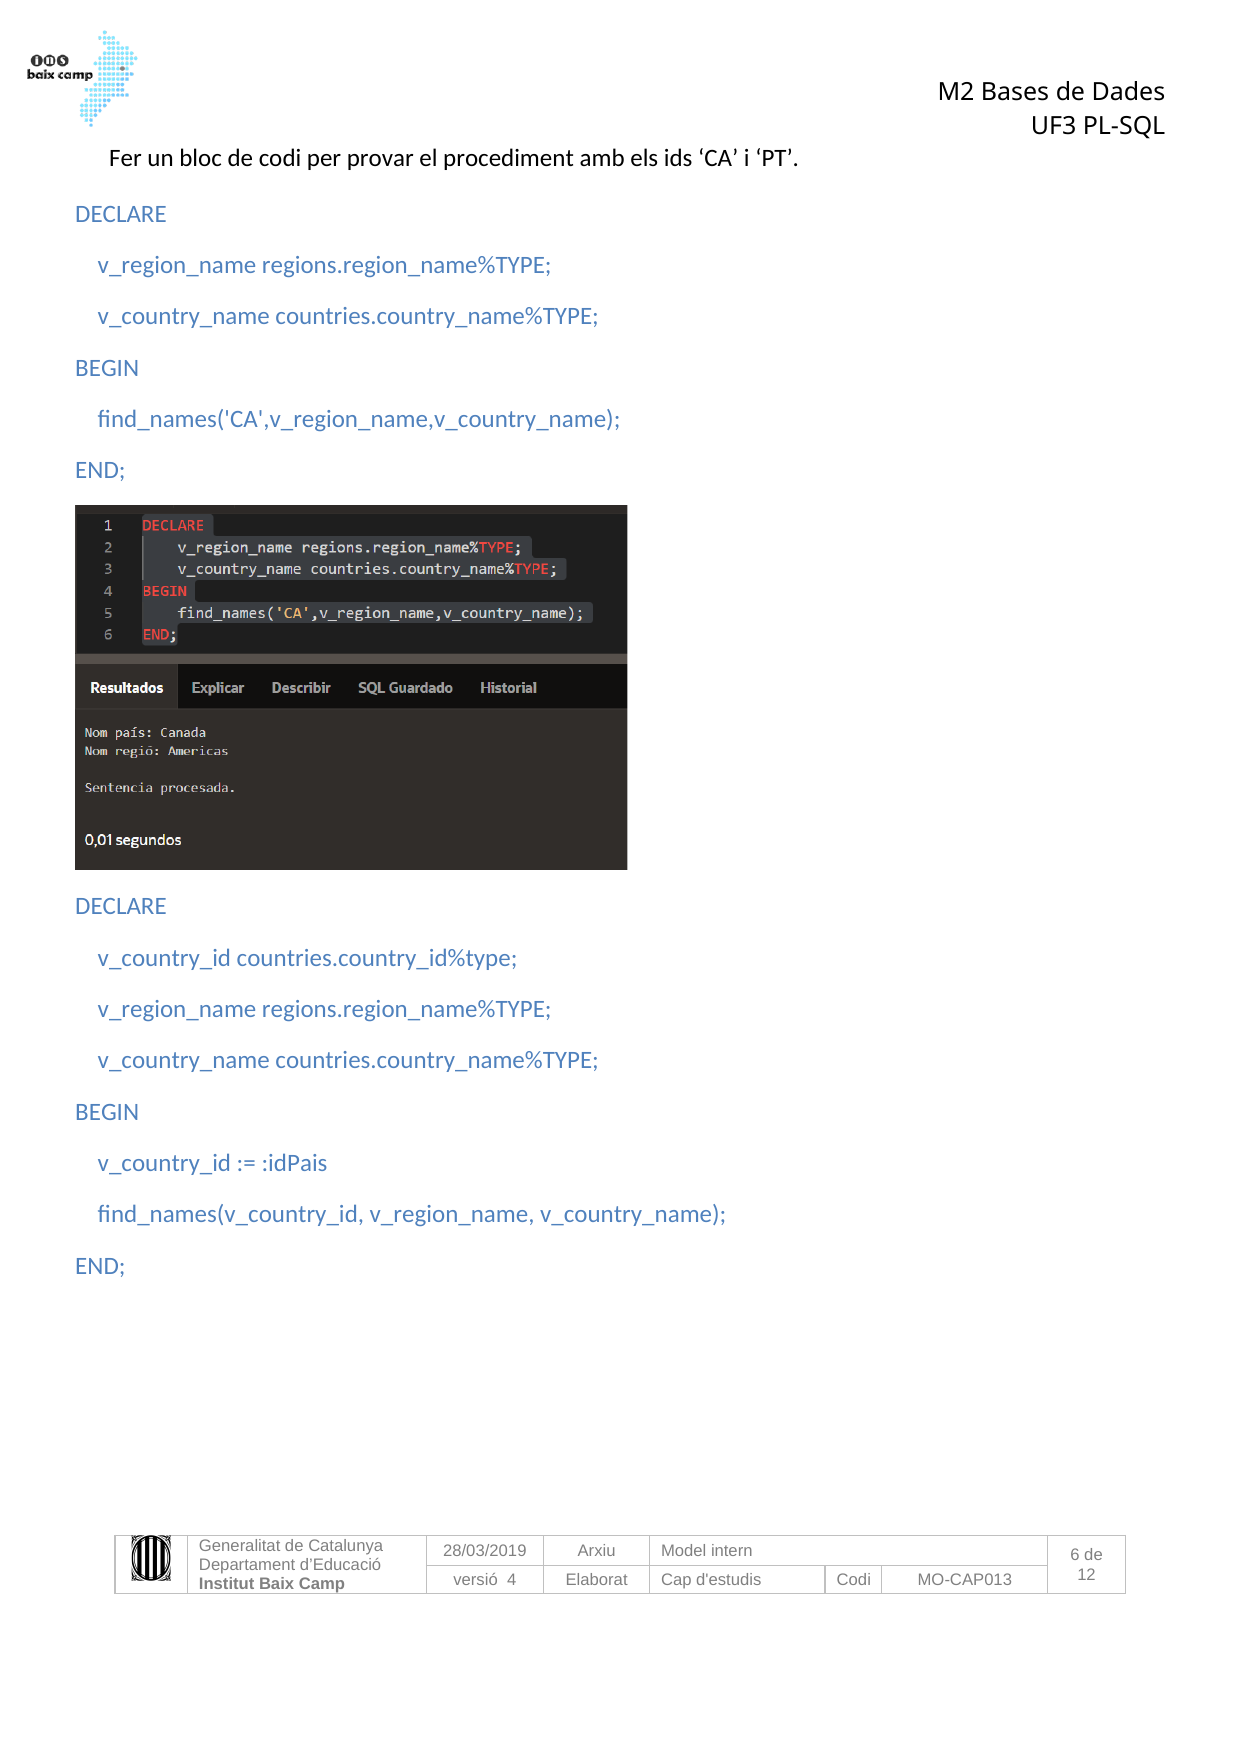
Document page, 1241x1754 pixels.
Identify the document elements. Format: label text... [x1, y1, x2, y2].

text DECLARE [75, 198, 1165, 228]
text END; [75, 1250, 1165, 1280]
text Fer un bloc de codi per provar el procediment amb els ids ‘CA’ i ‘PT’. [75, 142, 1165, 172]
picture [75, 505, 628, 870]
text DECLARE [75, 890, 1165, 921]
text BEGIN [75, 1096, 1165, 1126]
text BEGIN [75, 352, 1165, 382]
text v_country_id := :idPais [75, 1147, 1165, 1178]
text find_names(v_country_id, v_region_name, v_country_name); [75, 1198, 1165, 1229]
picture [22, 18, 139, 135]
text v_region_name regions.region_name%TYPE; [75, 993, 1165, 1023]
text v_country_id countries.country_id%type; [75, 942, 1165, 972]
text find_names('CA',v_region_name,v_country_name); [75, 403, 1165, 434]
text v_region_name regions.region_name%TYPE; [75, 249, 1165, 279]
text v_country_name countries.country_name%TYPE; [75, 1044, 1165, 1075]
text v_country_name countries.country_name%TYPE; [75, 300, 1165, 331]
text END; [75, 454, 1165, 485]
